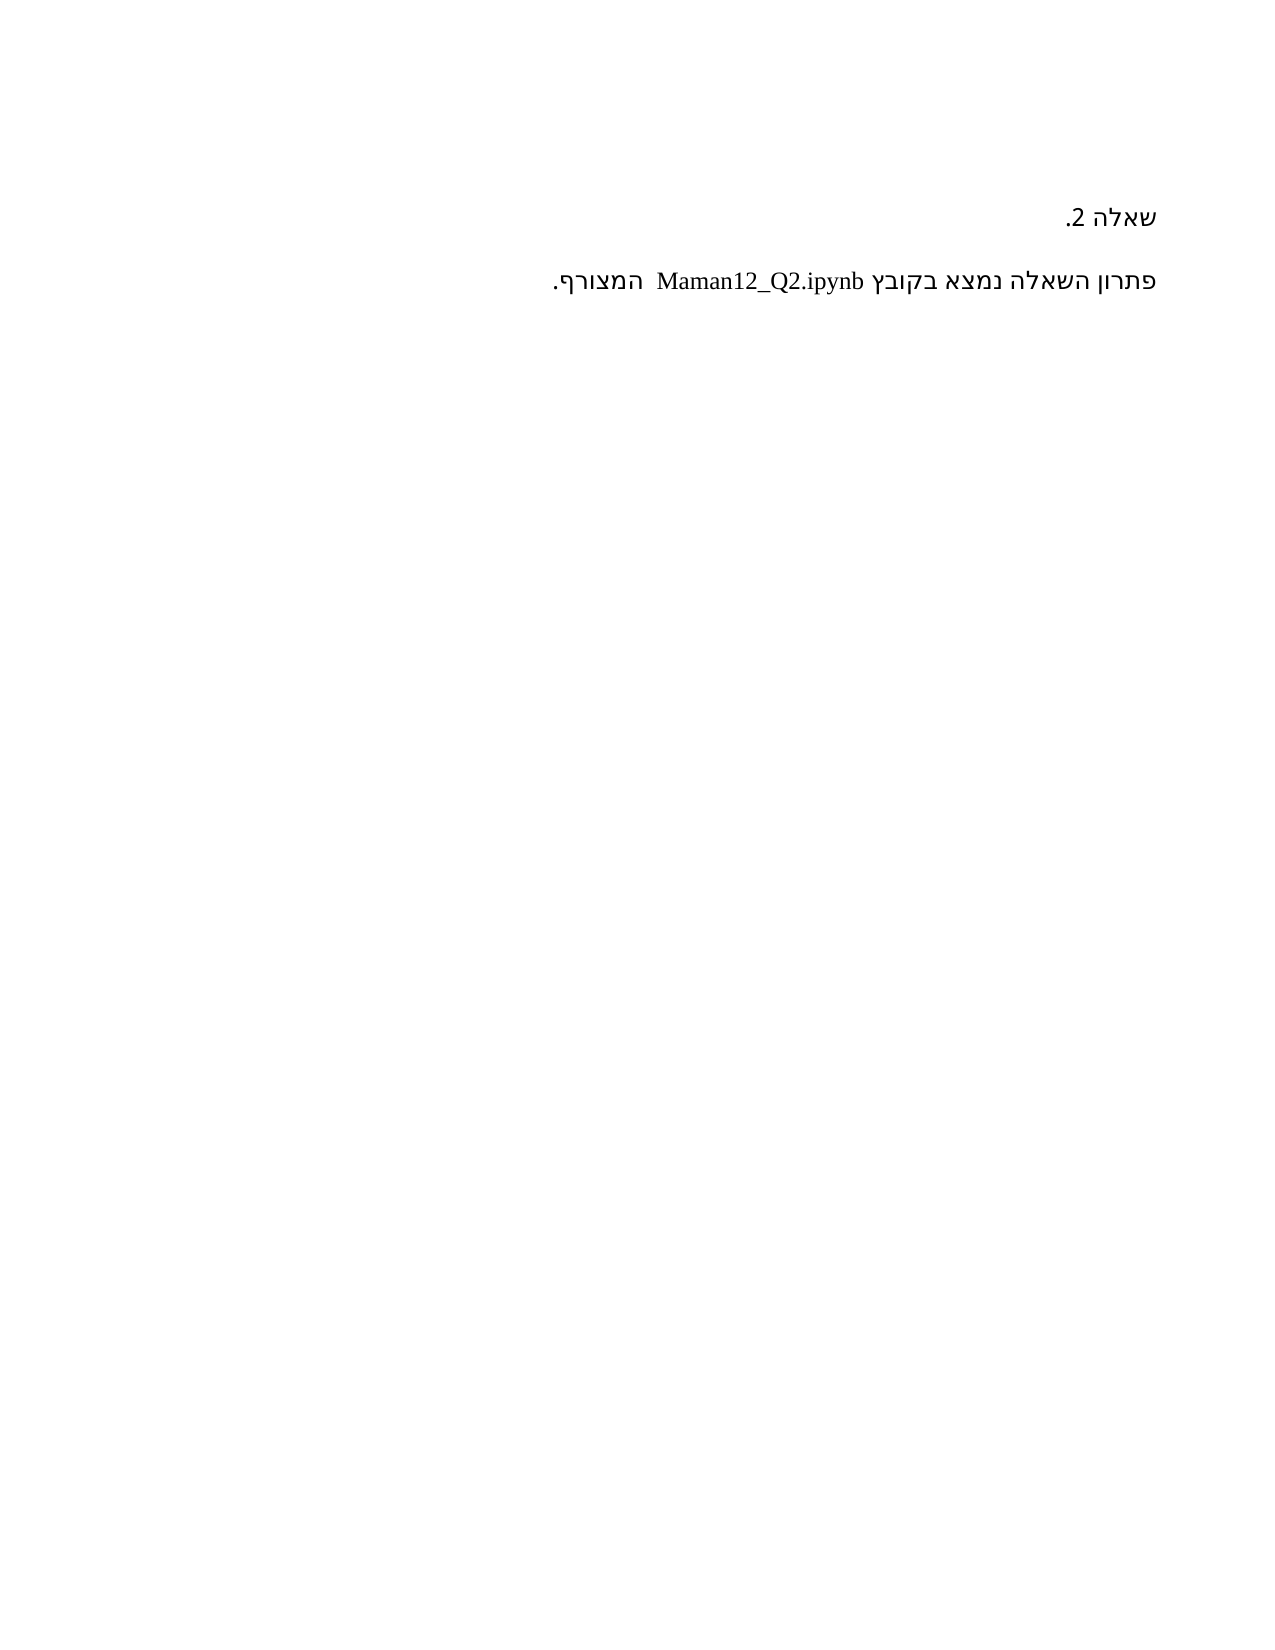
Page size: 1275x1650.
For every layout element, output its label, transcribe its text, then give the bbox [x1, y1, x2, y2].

text פתרון השאלה נמצא בקובץ Maman12_Q2.ipynb המצורף. [118, 266, 1157, 299]
text שאלה 2. [118, 204, 1157, 237]
